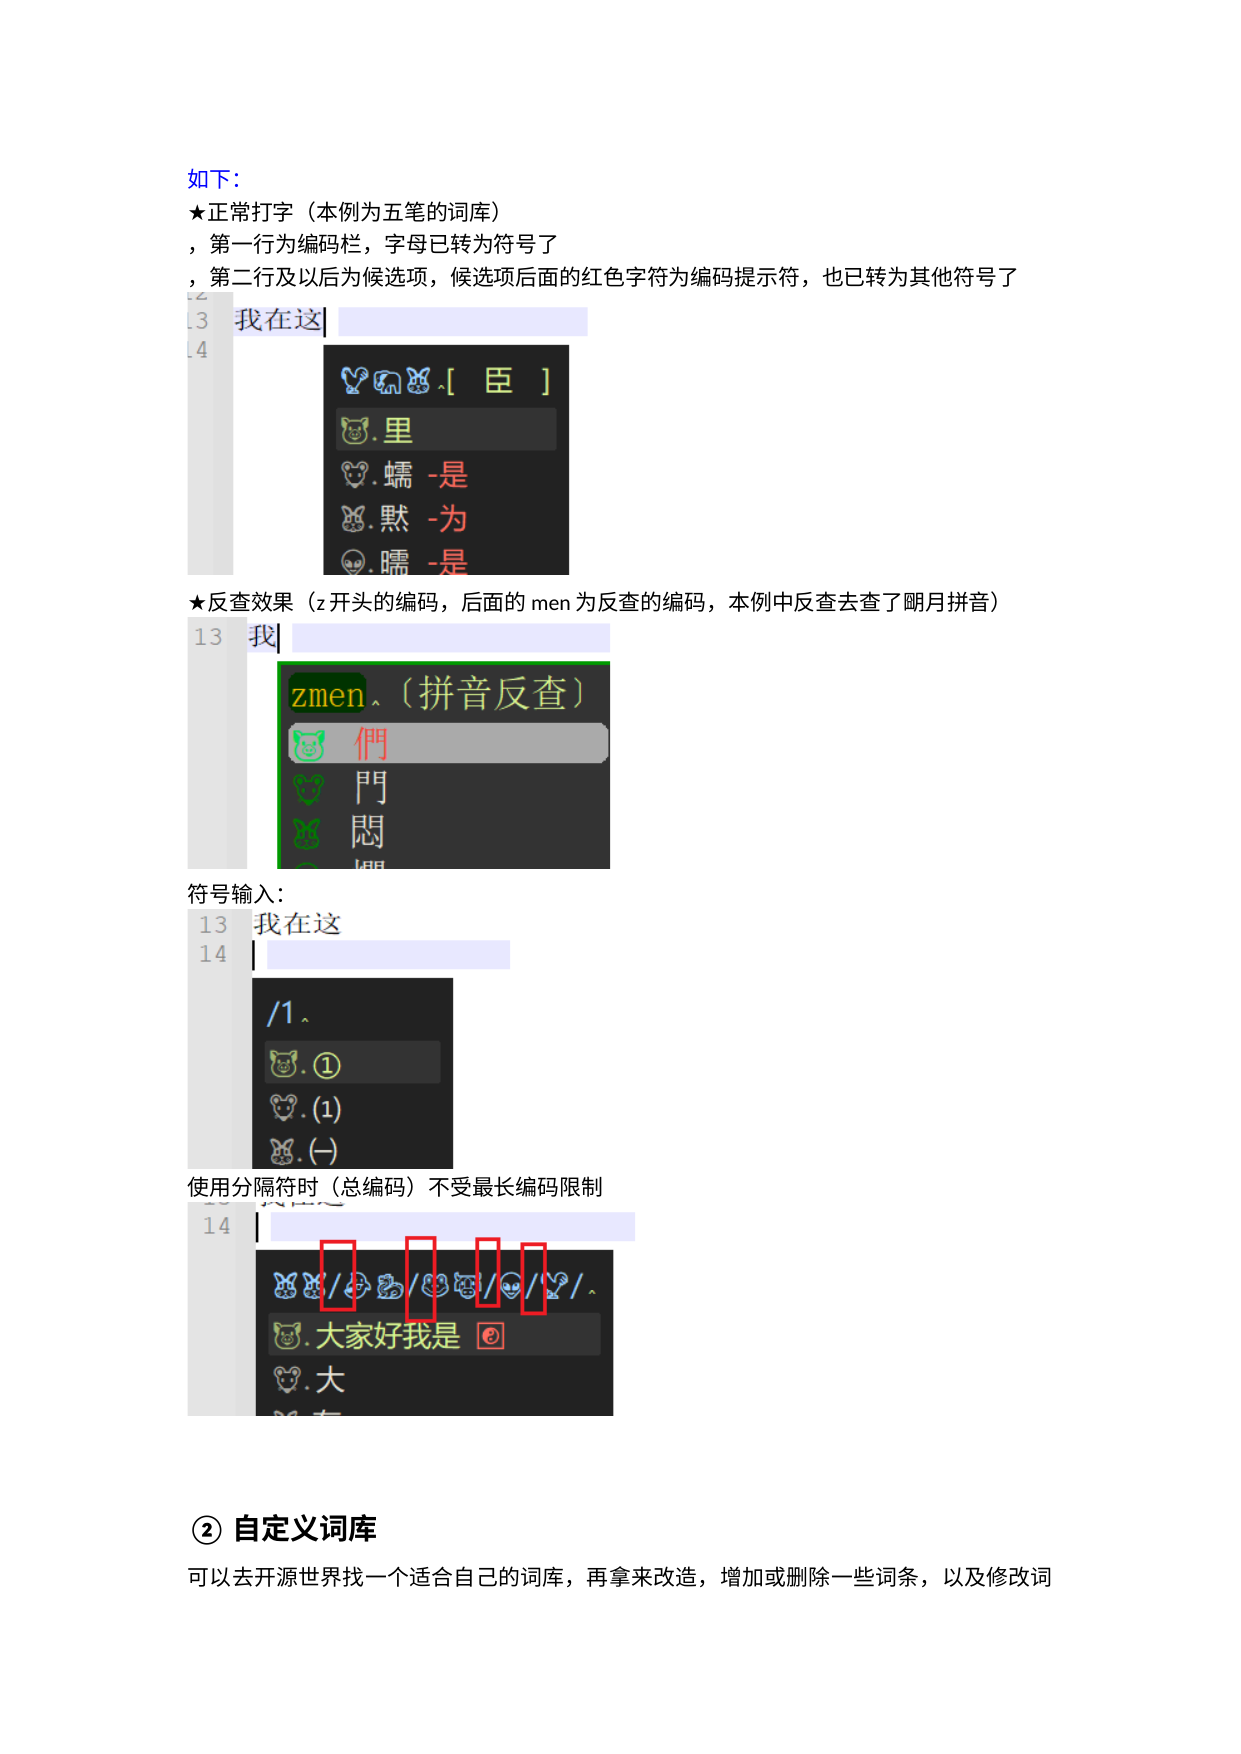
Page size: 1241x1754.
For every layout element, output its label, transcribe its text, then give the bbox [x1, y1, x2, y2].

text 符号输入： [187, 877, 1053, 909]
text 使用分隔符时（总编码）不受最长编码限制 [187, 1169, 1053, 1202]
picture [187, 292, 588, 575]
text ②自定义词库 [187, 1494, 1053, 1559]
text ★正常打字（本例为五笔的词库） [187, 194, 1053, 227]
text ★反查效果（z开头的编码，后面的men为反查的编码，本例中反查去查了朙月拼音） [187, 584, 1053, 617]
text ，第二行及以后为候选项，候选项后面的红色字符为编码提示符，也已转为其他符号了 [187, 259, 1053, 292]
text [187, 1559, 1053, 1592]
picture [187, 1202, 636, 1416]
text ，第一行为编码栏，字母已转为符号了 [187, 227, 1053, 259]
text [187, 162, 1053, 194]
picture [187, 909, 511, 1169]
picture [187, 617, 611, 869]
